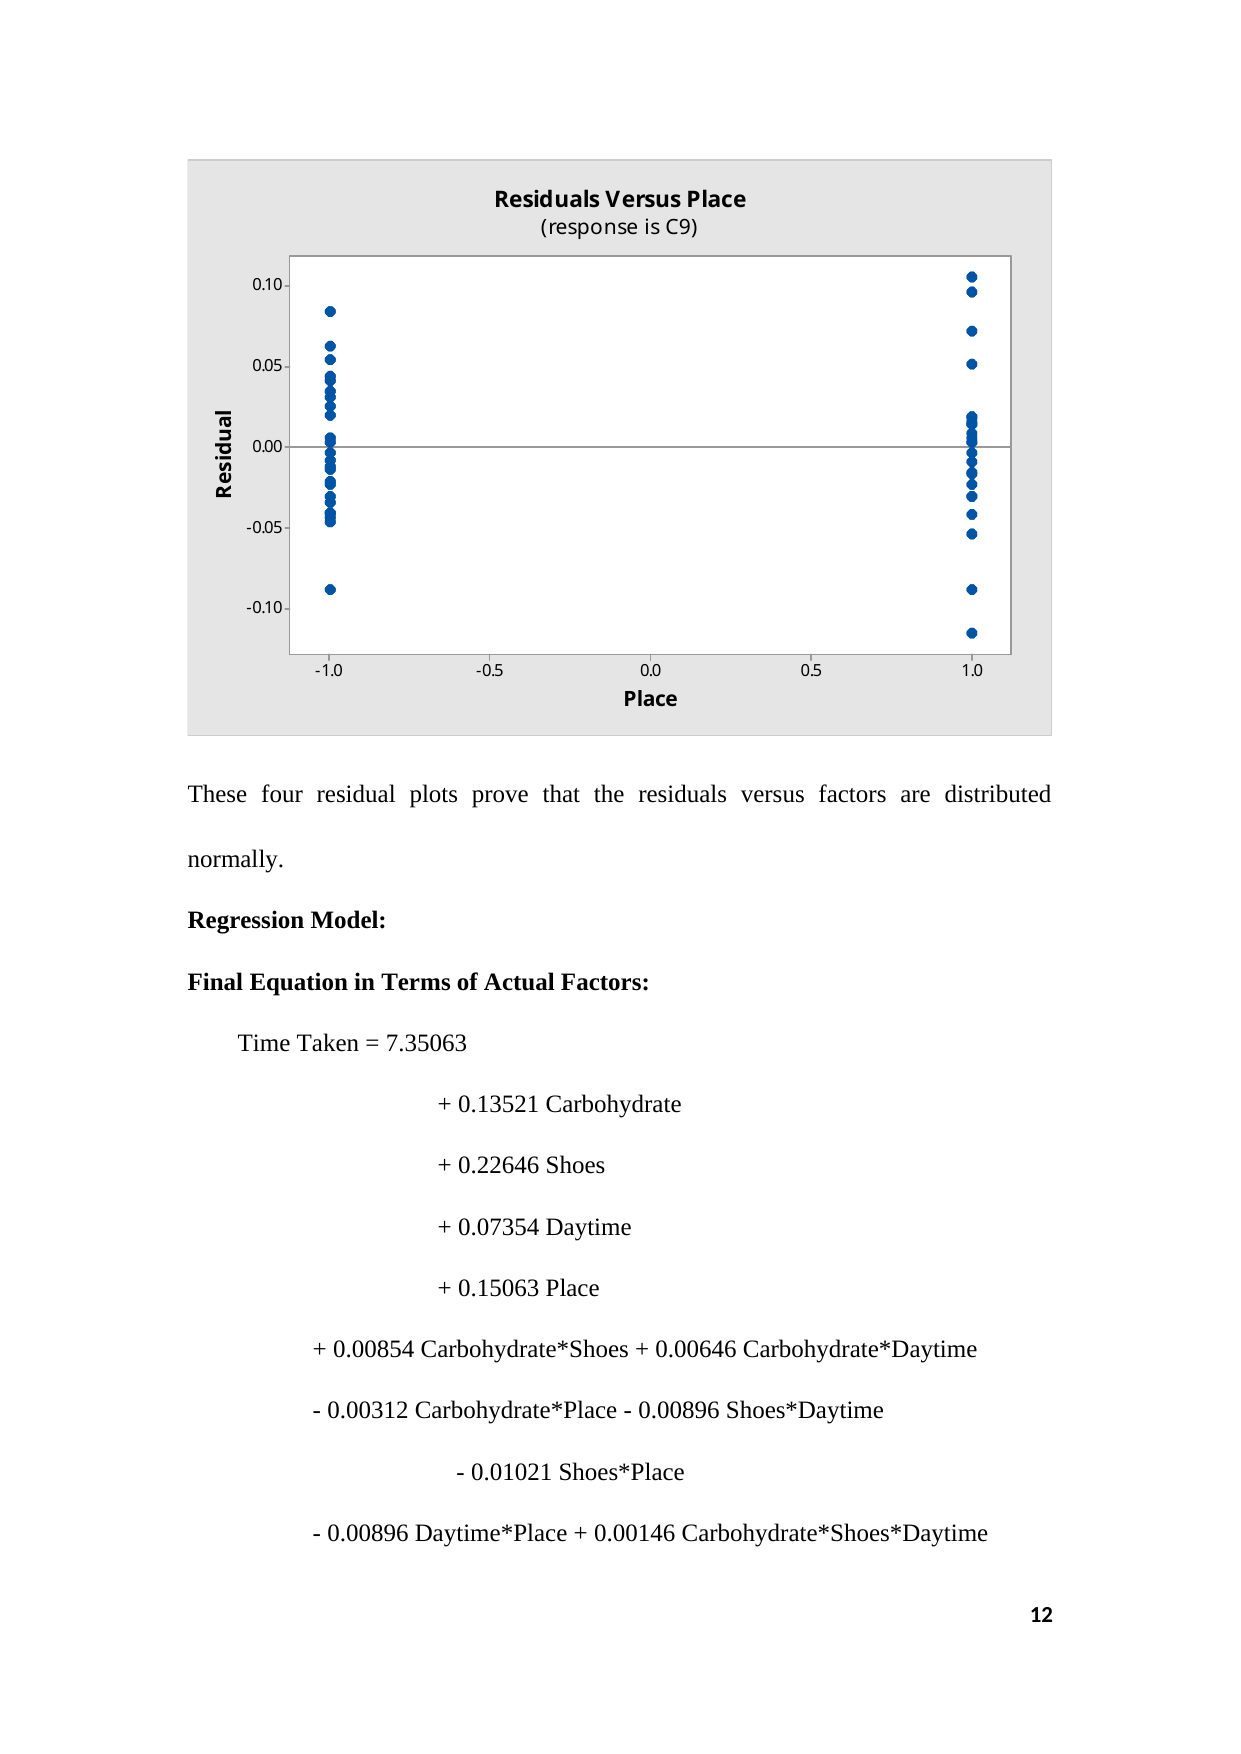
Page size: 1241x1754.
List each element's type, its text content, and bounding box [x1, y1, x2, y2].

text Time Taken = 7.35063 [187, 1026, 1053, 1058]
text Final Equation in Terms of Actual Factors: [187, 965, 1053, 997]
text These four residual plots prove that the residuals versus factors are distributed normally. [187, 160, 1053, 875]
text + 0.13521 Carbohydrate [187, 1087, 1053, 1120]
text + 0.07354 Daytime [187, 1210, 1053, 1242]
text - 0.00312 Carbohydrate*Place - 0.00896 Shoes*Daytime [187, 1393, 1053, 1426]
text + 0.22646 Shoes [187, 1148, 1053, 1181]
text Regression Model: [187, 903, 1053, 936]
text - 0.01021 Shoes*Place [406, 1455, 1053, 1487]
text + 0.15063 Place [187, 1271, 1053, 1303]
text + 0.00854 Carbohydrate*Shoes + 0.00646 Carbohydrate*Daytime [187, 1332, 1053, 1365]
text - 0.00896 Daytime*Place + 0.00146 Carbohydrate*Shoes*Daytime [187, 1516, 1053, 1548]
